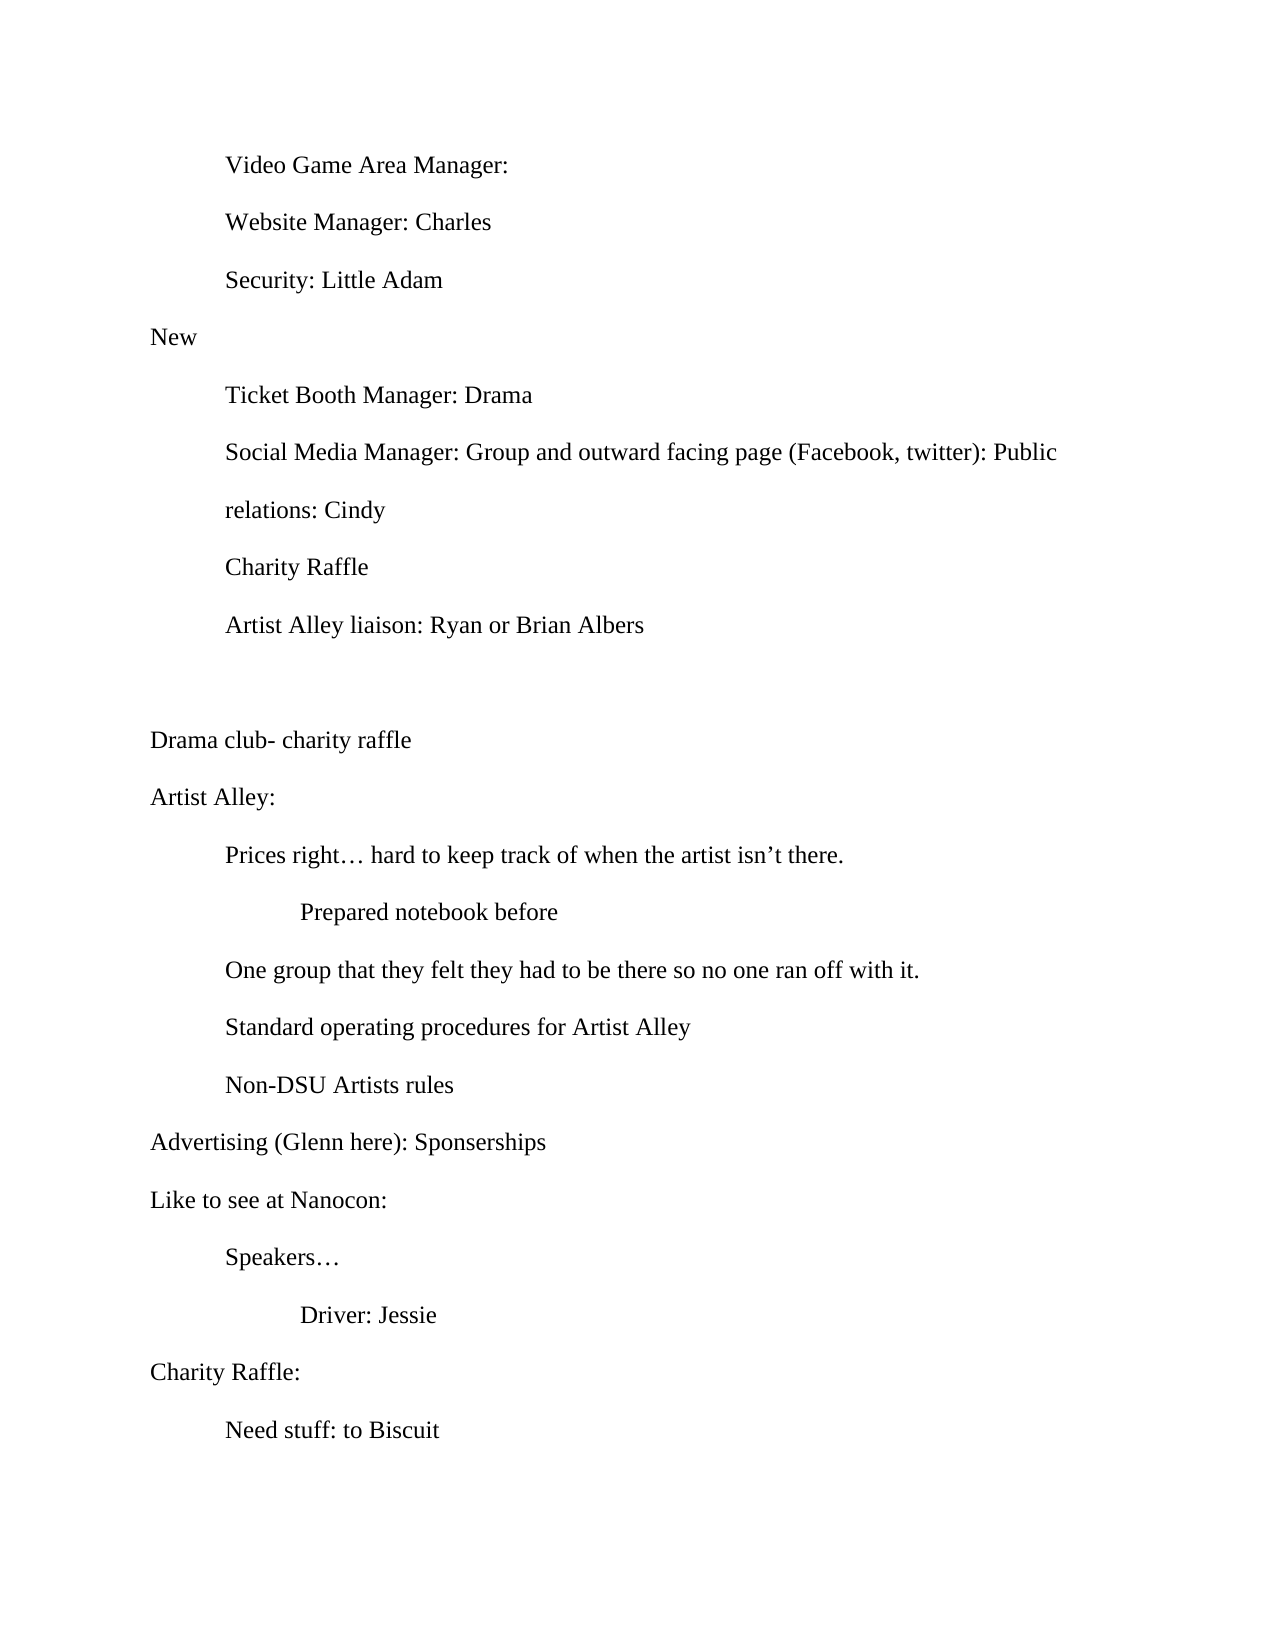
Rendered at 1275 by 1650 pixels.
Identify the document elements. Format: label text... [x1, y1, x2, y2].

text Prepared notebook before [150, 897, 1125, 926]
text Artist Alley liaison: Ryan or Brian Albers [150, 610, 1125, 639]
text Prices right… hard to keep track of when the artist isn’t there. [150, 840, 1125, 869]
text Drama club- charity raffle [150, 725, 1125, 754]
text Driver: Jessie [150, 1300, 1125, 1329]
text Charity Raffle [150, 552, 1125, 581]
text Artist Alley: [150, 782, 1125, 811]
text Security: Little Adam [225, 265, 1125, 294]
text Charity Raffle: [150, 1357, 1125, 1386]
text Ticket Booth Manager: Drama [150, 380, 1125, 409]
text Advertising (Glenn here): Sponserships [150, 1127, 1125, 1156]
text Need stuff: to Biscuit [150, 1415, 1125, 1444]
text Non-DSU Artists rules [150, 1070, 1125, 1099]
text Video Game Area Manager: [150, 150, 1125, 179]
text Standard operating procedures for Artist Alley [150, 1012, 1125, 1041]
text Like to see at Nanocon: [150, 1185, 1125, 1214]
text Social Media Manager: Group and outward facing page (Facebook, twitter): Public relations: Cindy [150, 437, 1125, 524]
text One group that they felt they had to be there so no one ran off with it. [150, 955, 1125, 984]
text Website Manager: Charles [225, 207, 1125, 236]
text Speakers… [150, 1242, 1125, 1271]
text New [150, 322, 1125, 351]
